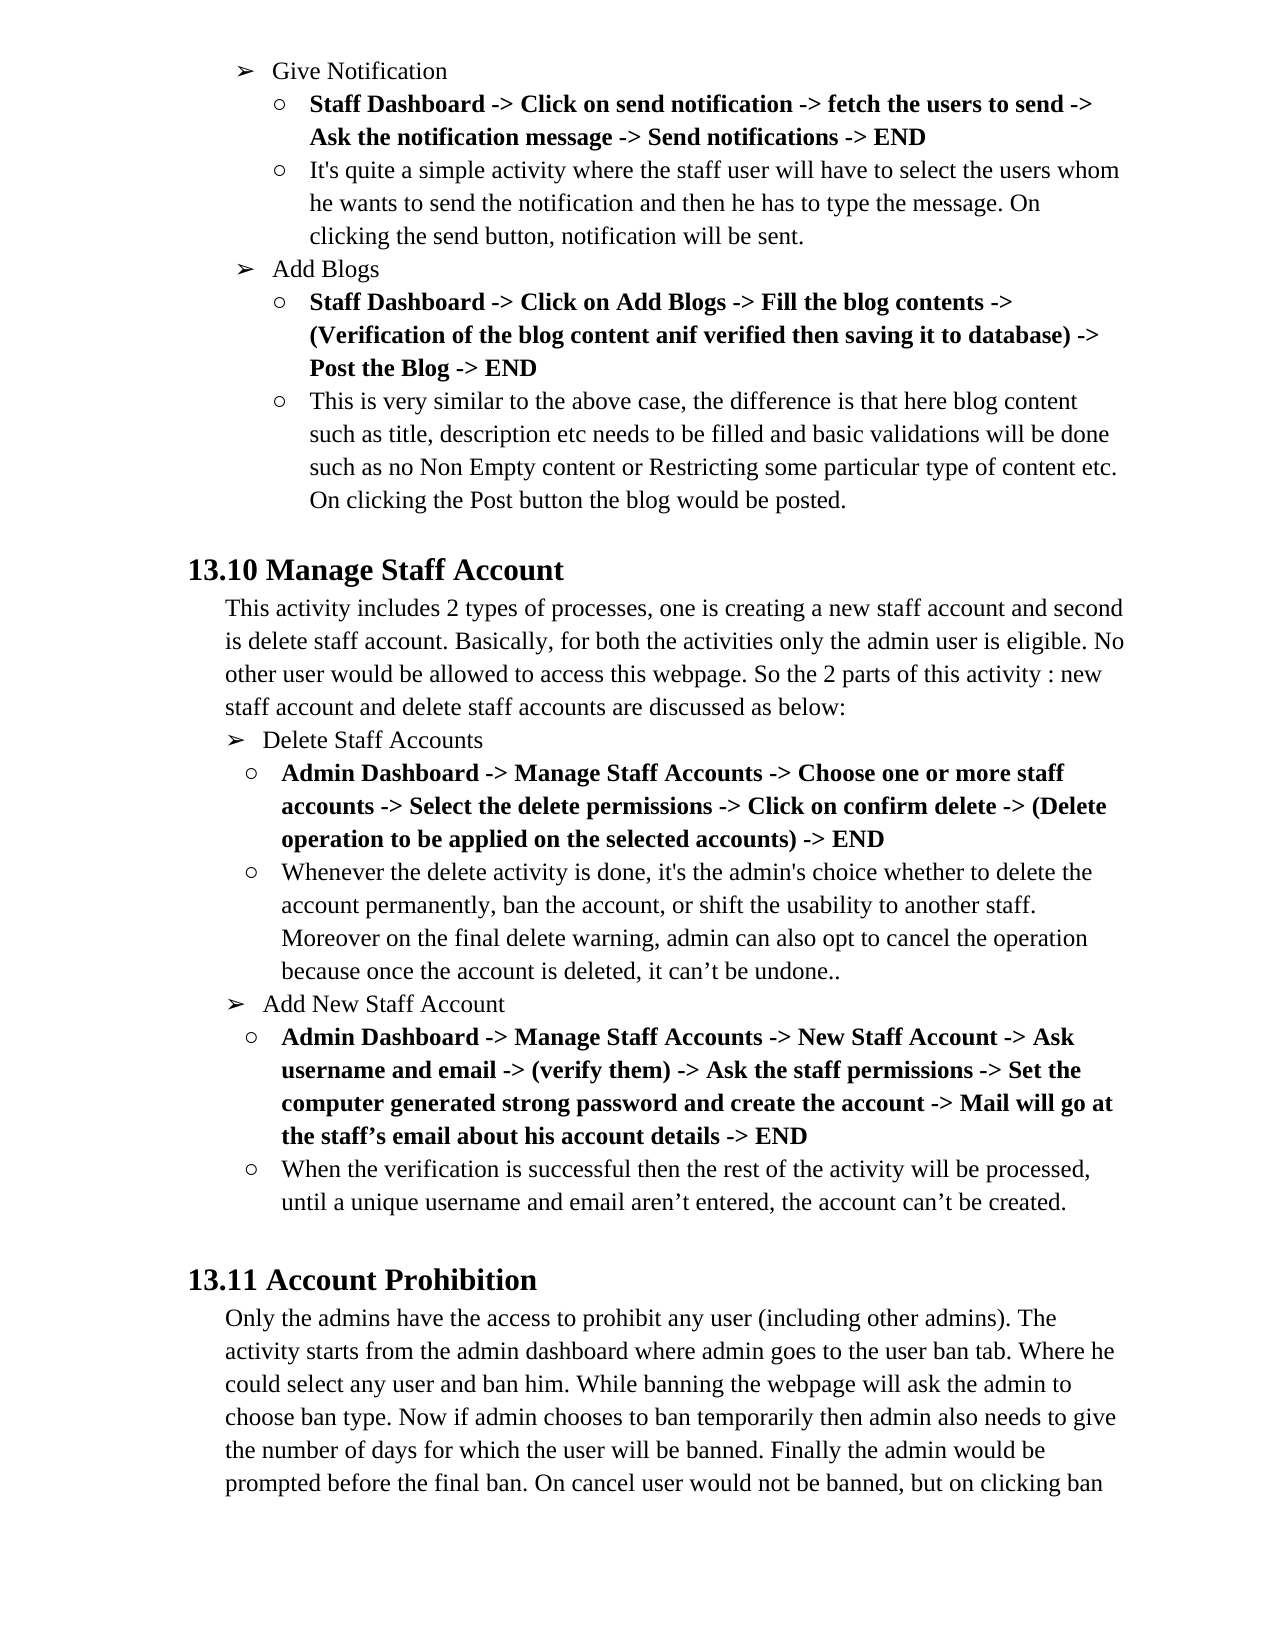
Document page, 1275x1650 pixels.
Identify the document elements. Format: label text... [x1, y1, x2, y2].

text This activity includes 2 types of processes, one is creating a new staff account and second is delete staff account. Basically, for both the activities only the admin user is eligible. No other user would be allowed to access this webpage. So the 2 parts of this activity : new staff account and delete staff accounts are discussed as below: [225, 593, 1125, 721]
subtitle 13.10 Manage Staff Account [187, 552, 1125, 587]
list Admin Dashboard -> Manage Staff Accounts -> New Staff Account -> Ask username and email -> (verify them) -> Ask the staff permissions -> Set the computer generated strong password and create the account -> Mail will go at the staff’s email about his account details -> END [244, 1022, 1125, 1150]
list Add New Staff Account [225, 989, 1125, 1018]
subtitle 13.11 Account Prohibition [187, 1261, 1125, 1297]
list Whenever the delete activity is done, it's the admin's choice whether to delete the account permanently, ban the account, or shift the usability to another staff. Moreover on the final delete warning, admin can also opt to cancel the operation because once the account is deleted, it can’t be undone.. [244, 857, 1125, 985]
list Delete Staff Accounts [225, 725, 1125, 754]
list When the verification is successful then the rest of the activity will be processed, until a unique username and email aren’t entered, the account can’t be created. [244, 1154, 1125, 1216]
list It's quite a simple activity where the staff user will have to select the users whom he wants to send the notification and then he has to type the message. On clicking the send button, notification will be sent. [272, 155, 1125, 250]
list Admin Dashboard -> Manage Staff Accounts -> Choose one or more staff accounts -> Select the delete permissions -> Click on confirm delete -> (Delete operation to be applied on the selected accounts) -> END [244, 758, 1125, 853]
list Staff Dashboard -> Click on send notification -> fetch the users to send -> Ask the notification message -> Send notifications -> END [272, 89, 1125, 151]
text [225, 1303, 1125, 1497]
list Add Blogs [234, 254, 1125, 283]
list Staff Dashboard -> Click on Add Blogs -> Fill the blog contents -> (Verification of the blog content anif verified then saving it to database) -> Post the Blog -> END [272, 287, 1125, 382]
list Give Notification [234, 56, 1125, 85]
list This is very similar to the above case, the difference is that here blog content such as title, description etc needs to be filled and basic validations will be done such as no Non Empty content or Restricting some particular type of content etc. On clicking the Post button the blog would be posted. [272, 386, 1125, 514]
